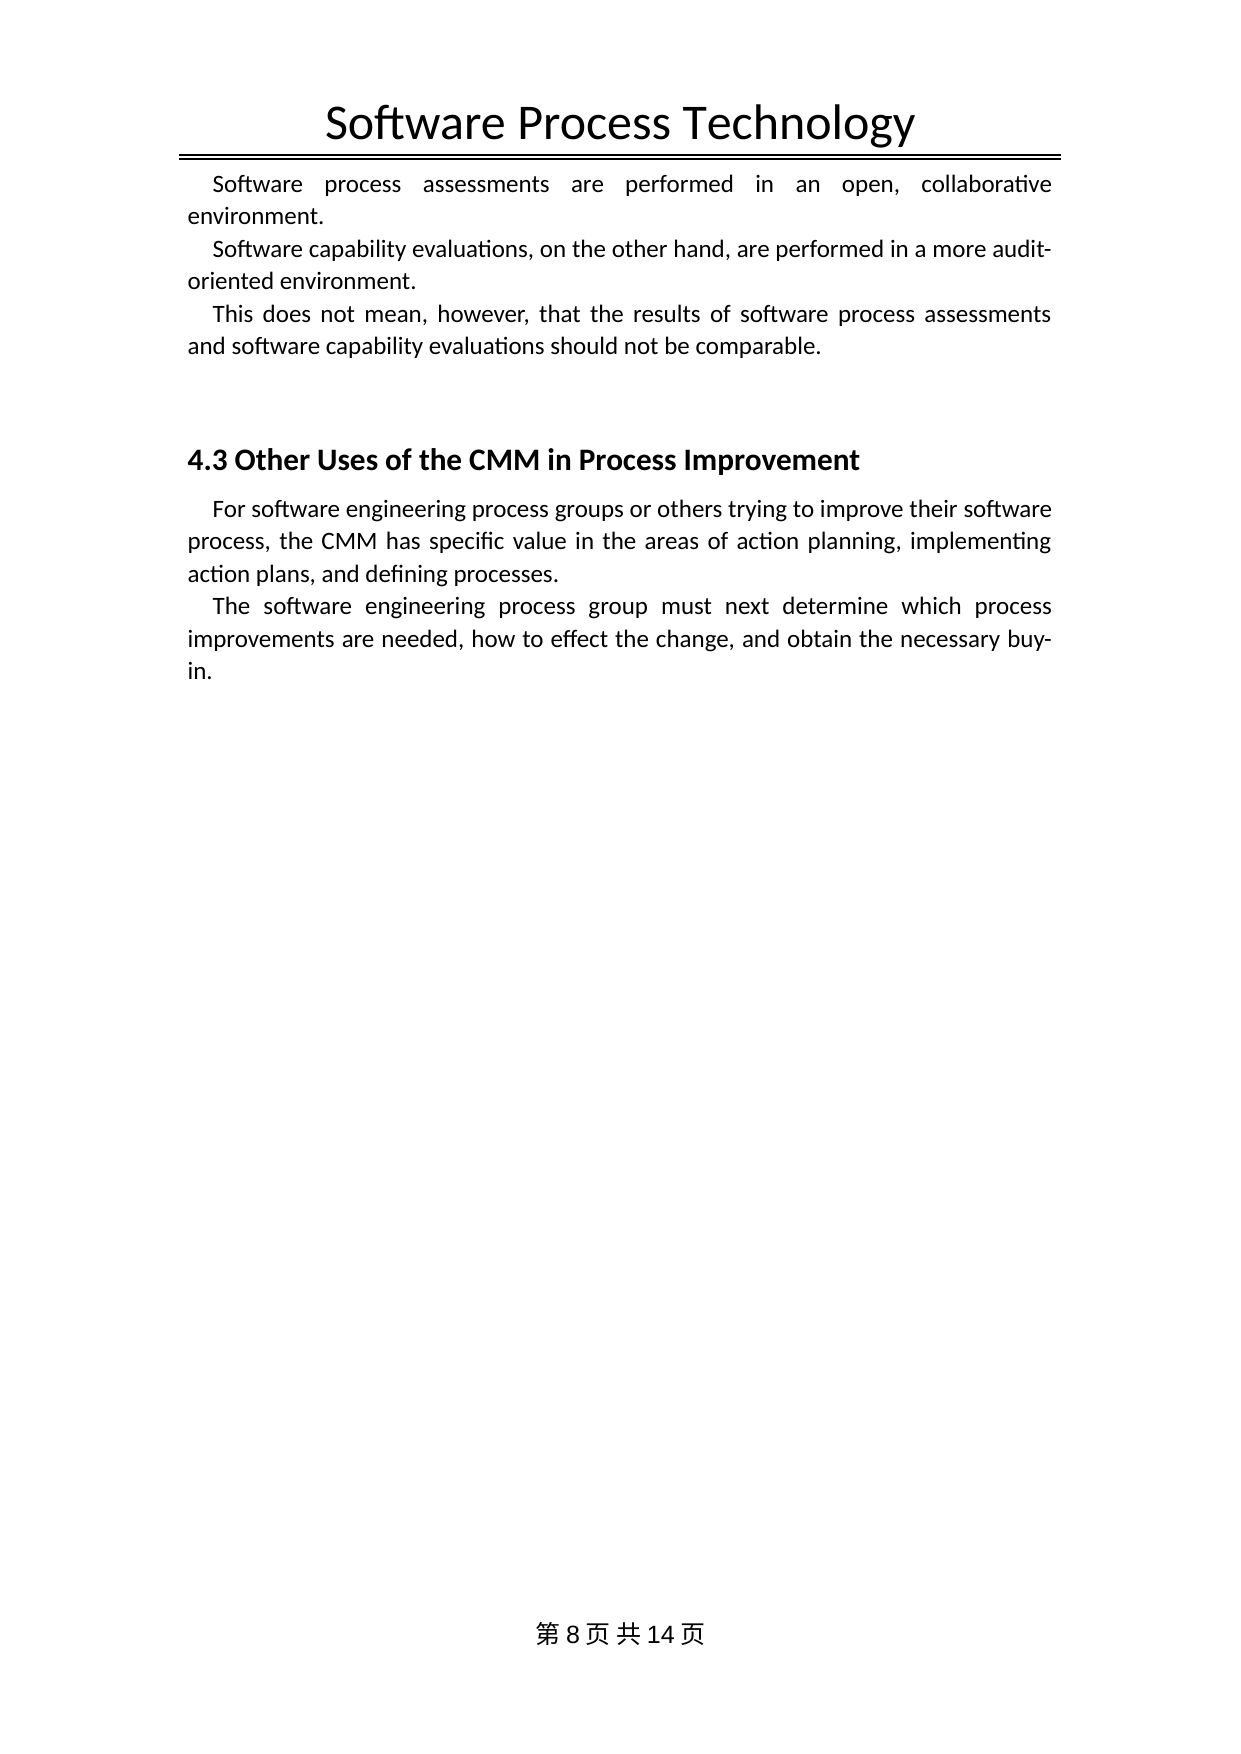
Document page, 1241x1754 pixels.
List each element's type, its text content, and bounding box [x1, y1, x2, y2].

text Software capability evaluations, on the other hand, are performed in a more audit-oriented environment. [187, 232, 1053, 297]
text The software engineering process group must next determine which process improvements are needed, how to effect the change, and obtain the necessary buy-in. [187, 589, 1053, 687]
text For software engineering process groups or others trying to improve their software process, the CMM has specific value in the areas of action planning, implementing action plans, and defining processes. [187, 492, 1053, 589]
text Software process assessments are performed in an open, collaborative environment. [187, 167, 1053, 232]
text This does not mean, however, that the results of software process assessments and software capability evaluations should not be comparable. [187, 297, 1053, 362]
text 4.3 Other Uses of the CMM in Process Improvement [187, 427, 1053, 492]
